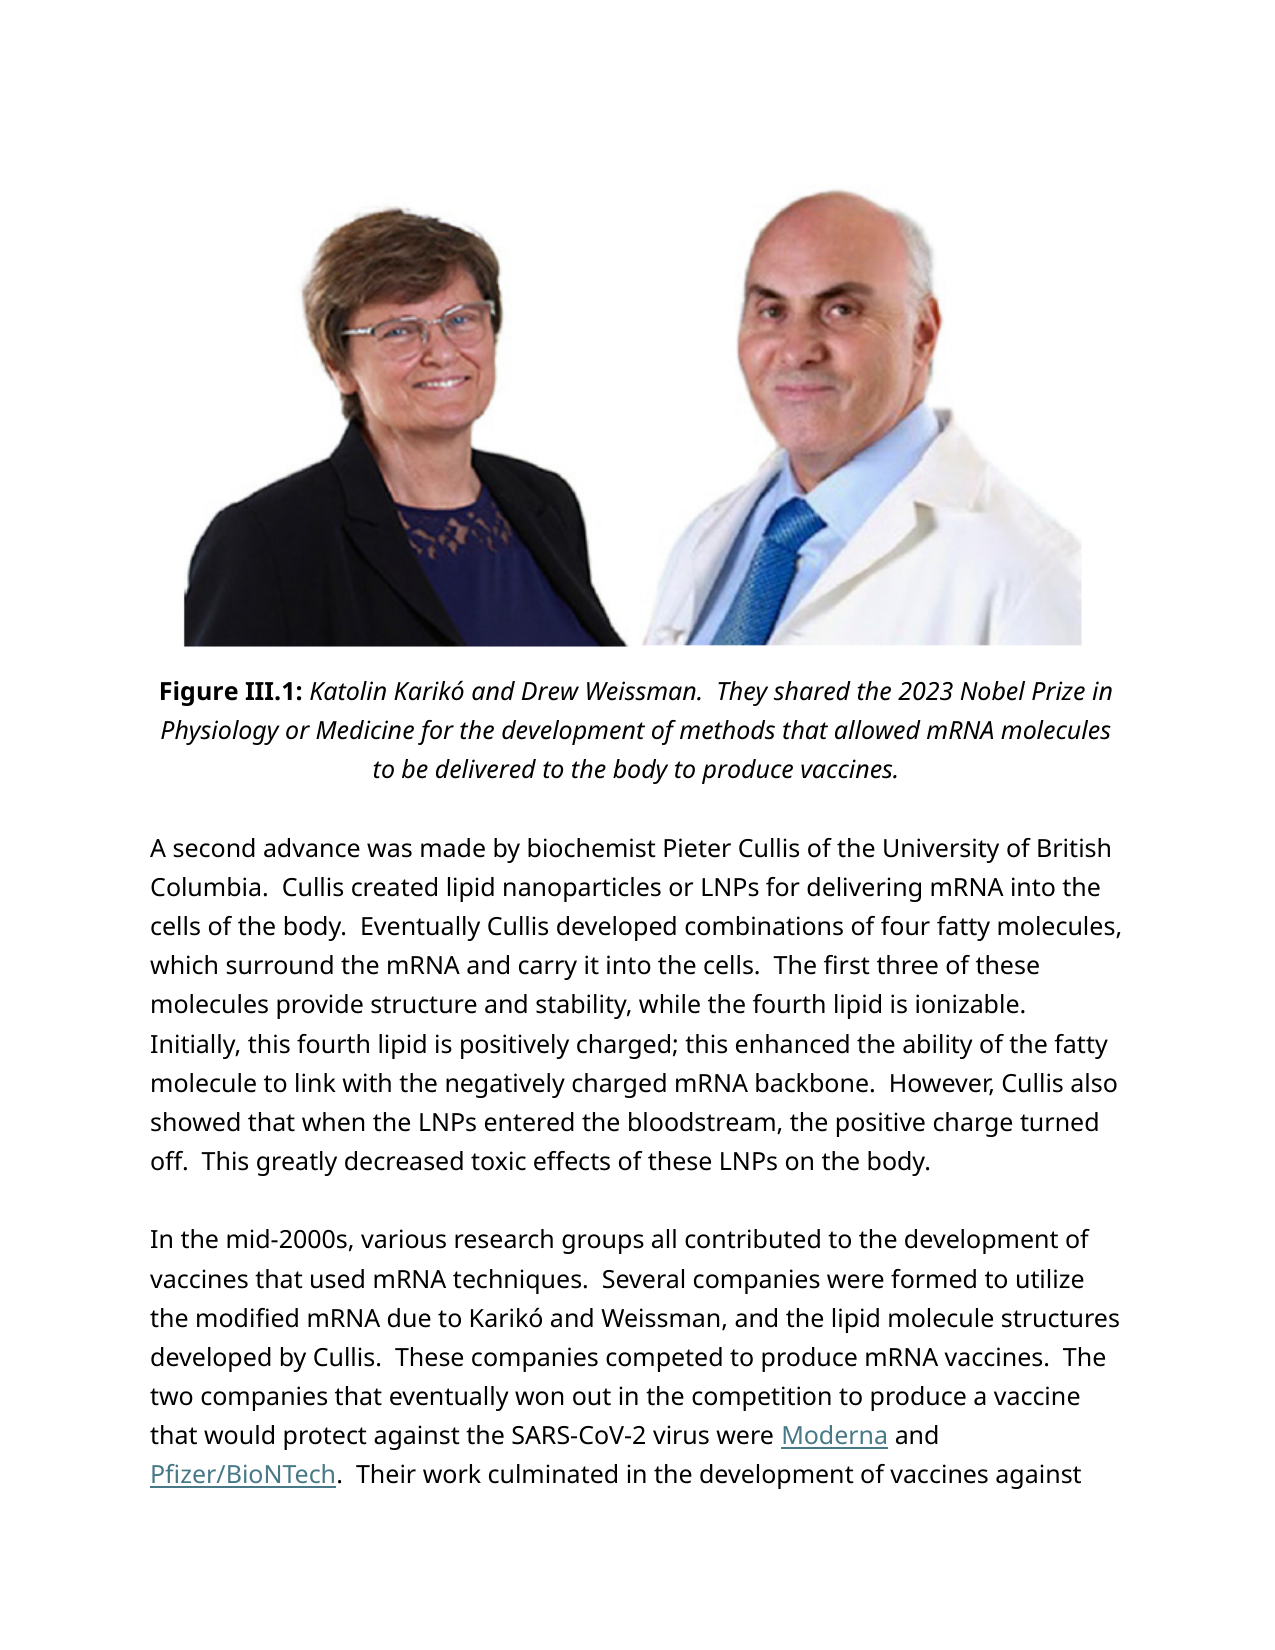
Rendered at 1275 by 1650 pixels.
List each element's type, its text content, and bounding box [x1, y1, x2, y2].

text A second advance was made by biochemist Pieter Cullis of the University of British Columbia. Cullis created lipid nanoparticles or LNPs for delivering mRNA into the cells of the body. Eventually Cullis developed combinations of four fatty molecules, which surround the mRNA and carry it into the cells. The first three of these molecules provide structure and stability, while the fourth lipid is ionizable. Initially, this fourth lipid is positively charged; this enhanced the ability of the fatty molecule to link with the negatively charged mRNA backbone. However, Cullis also showed that when the LNPs entered the bloodstream, the positive charge turned off. This greatly decreased toxic effects of these LNPs on the body. [150, 831, 1125, 1178]
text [150, 1222, 1125, 1491]
text Figure III.1: Katolin Karikó and Drew Weissman. They shared the 2023 Nobel Prize in Physiology or Medicine for the development of methods that allowed mRNA molecules to be delivered to the body to produce vaccines. [150, 674, 1125, 786]
picture [177, 150, 1098, 669]
